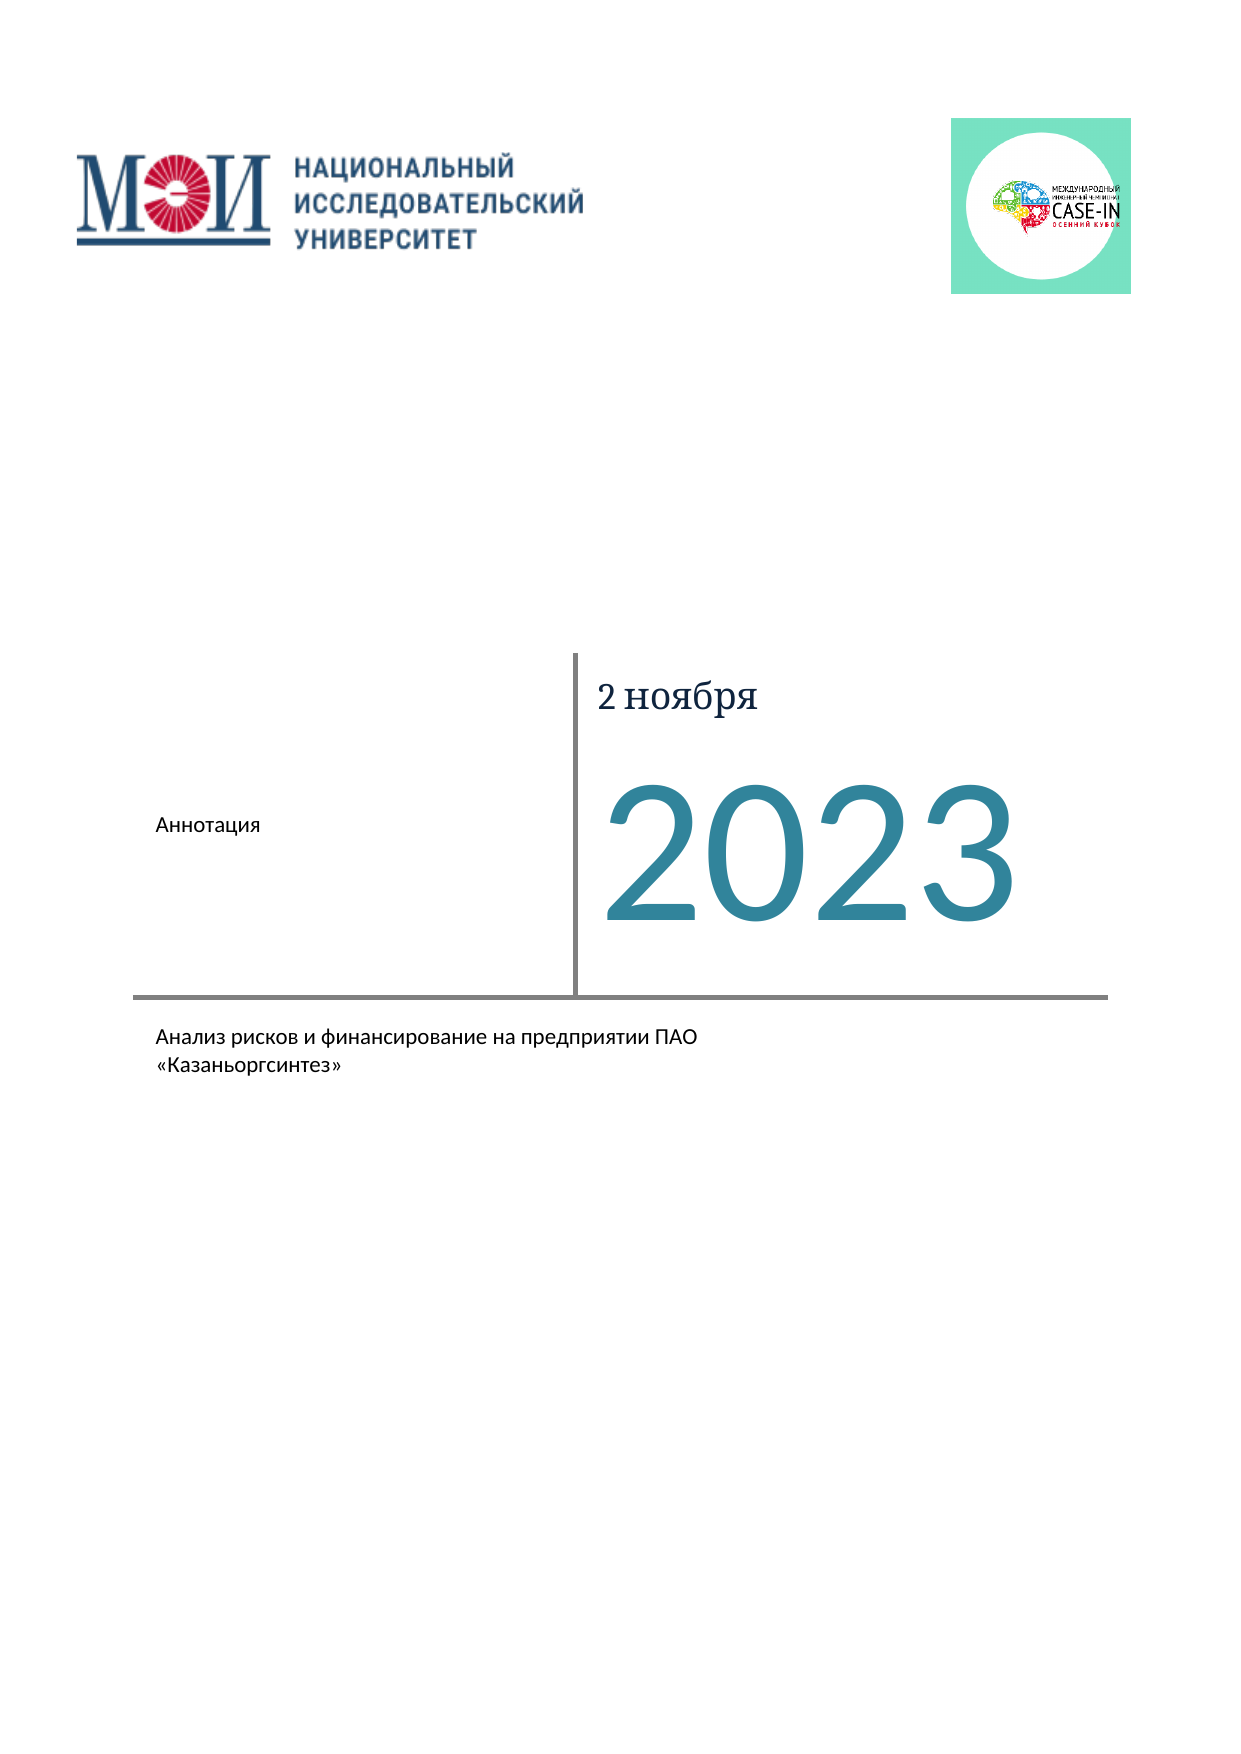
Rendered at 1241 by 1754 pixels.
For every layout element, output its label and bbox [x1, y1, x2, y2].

picture [951, 118, 1131, 294]
picture [76, 152, 586, 256]
